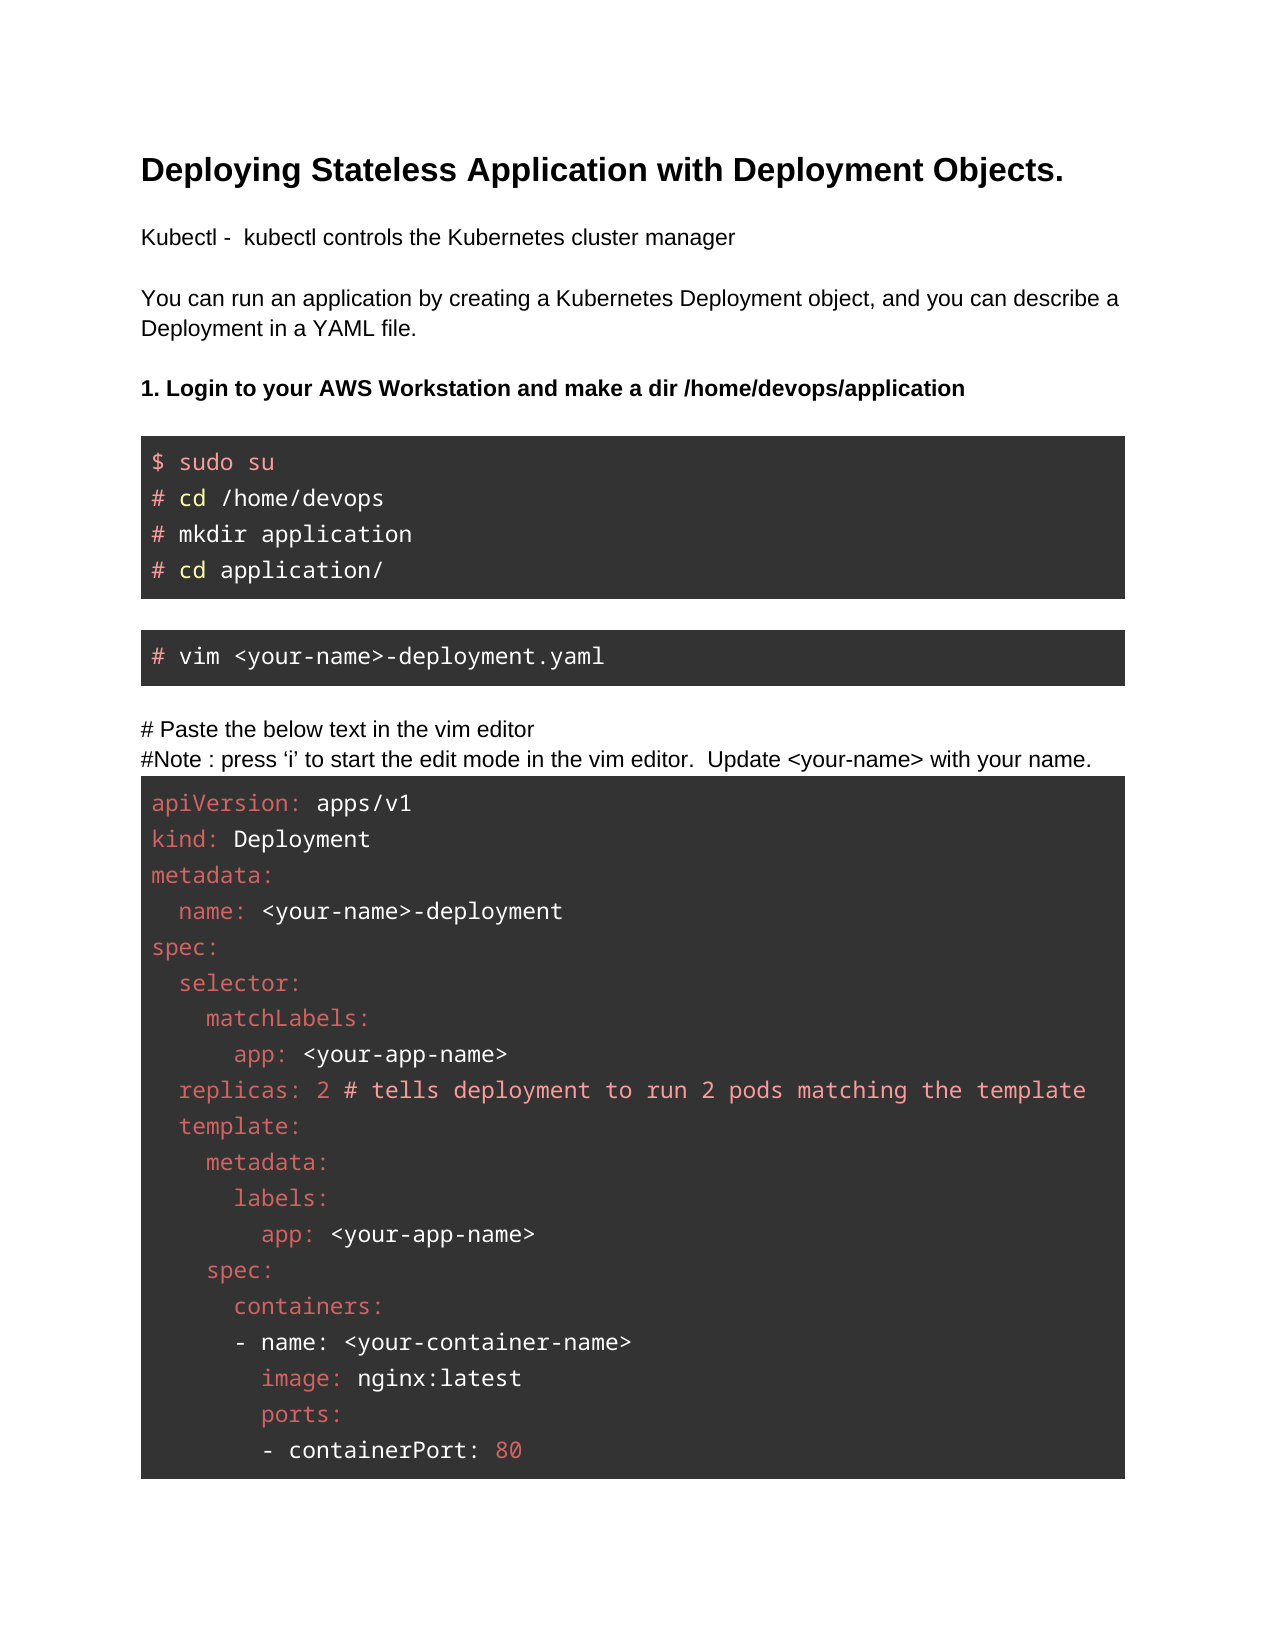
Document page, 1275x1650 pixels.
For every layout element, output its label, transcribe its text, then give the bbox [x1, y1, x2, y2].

text You can run an application by creating a Kubernetes Deployment object, and you can describe a Deployment in a YAML file. [141, 285, 1125, 341]
table_header apiVersion: apps/v1 kind: Deployment metadata: name: <your-name>-deployment spec: selector: matchLabels: app: <your-app-name> replicas: 2 # tells deployment to run 2 pods matching the template template: metadata: labels: app: <your-app-name> spec: containers: - name: <your-container-name> image: nginx:latest ports: - containerPort: 80 [141, 776, 1125, 1479]
text #Note : press ‘i’ to start the edit mode in the vim editor. Update <your-name> with your name. [141, 746, 1125, 772]
text Deploying Stateless Application with Deployment Objects. [141, 150, 1125, 188]
table_header # vim <your-name>-deployment.yaml [141, 630, 1125, 686]
text Kubectl - kubectl controls the Kubernetes cluster manager [141, 224, 1125, 251]
table_header $ sudo su # cd /home/devops # mkdir application # cd application/ [141, 436, 1125, 599]
text 1. Login to your AWS Workstation and make a dir /home/devops/application [141, 375, 1125, 402]
text # Paste the below text in the vim editor [141, 686, 1125, 742]
